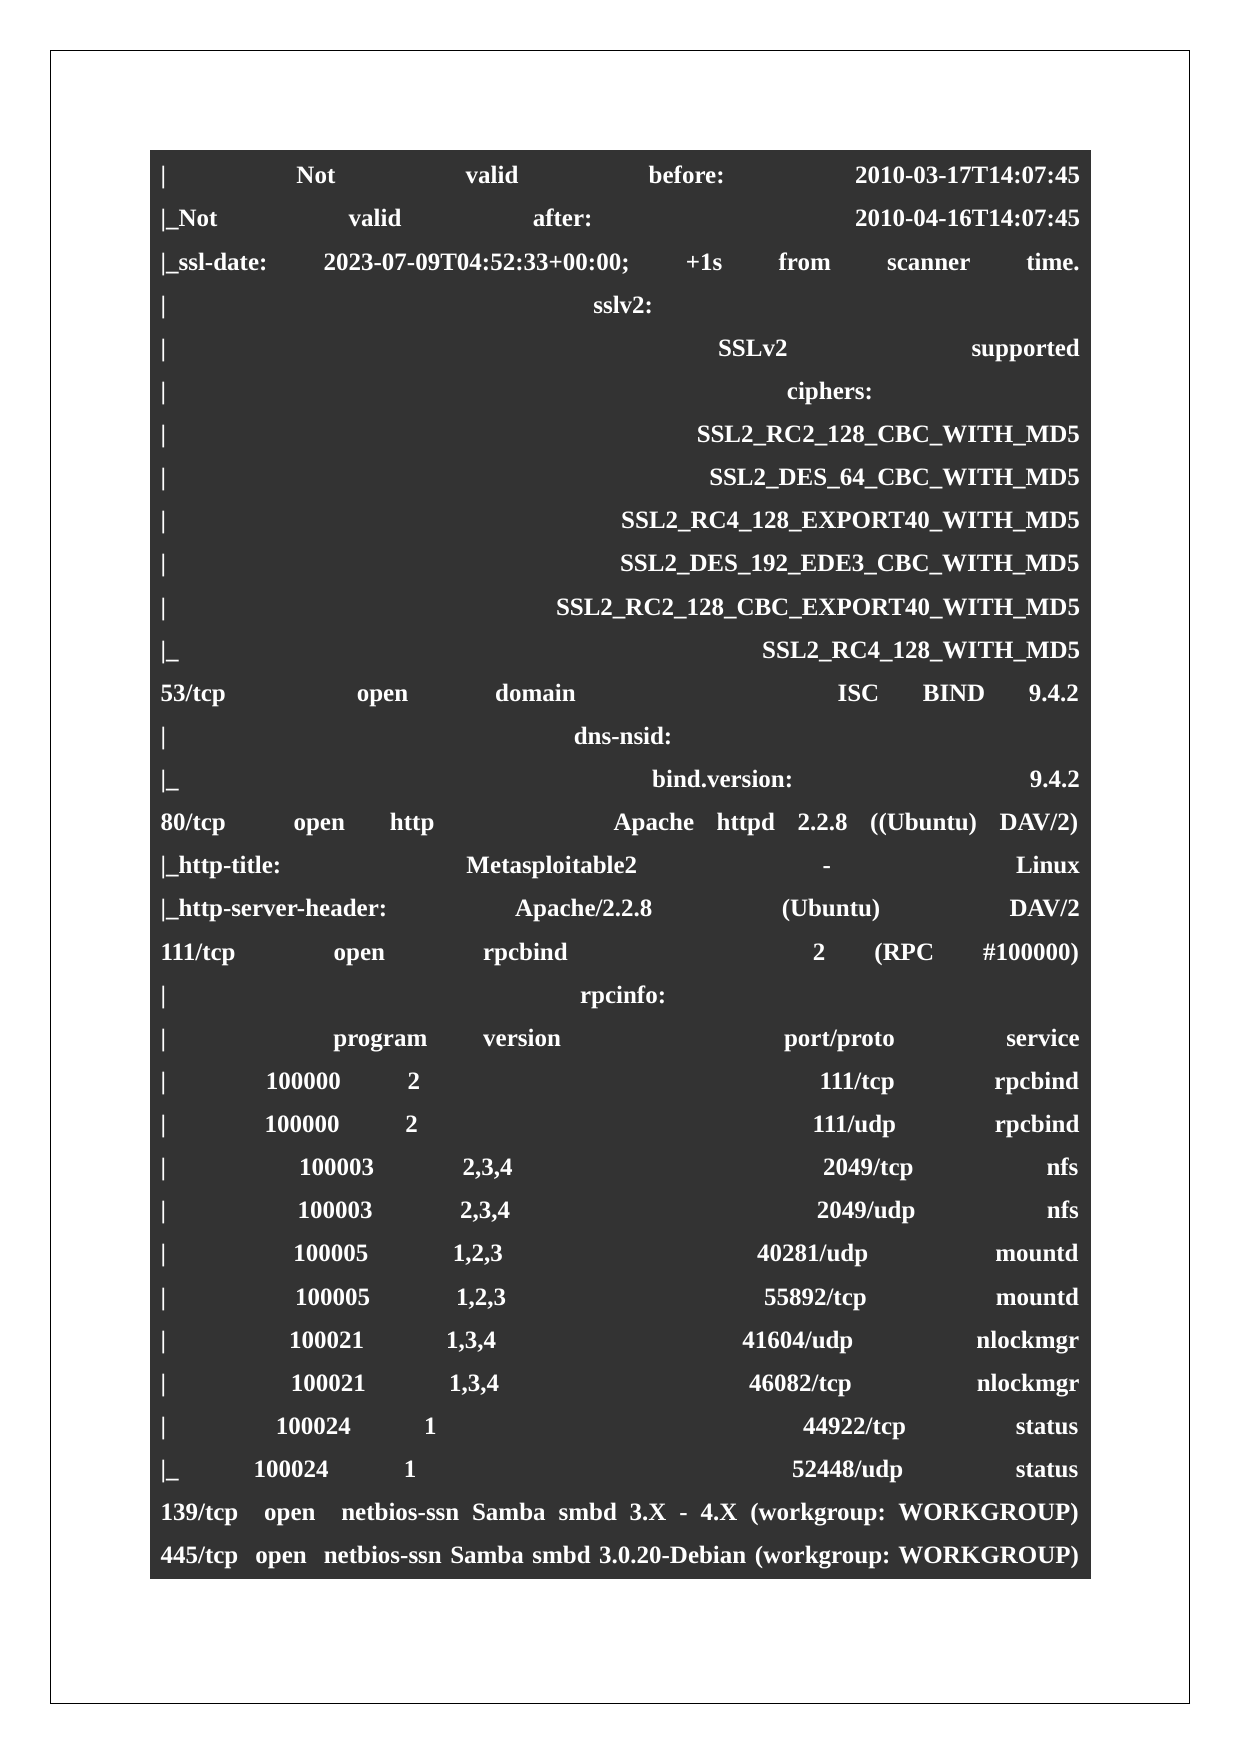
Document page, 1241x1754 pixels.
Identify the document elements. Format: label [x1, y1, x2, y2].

table_header [150, 150, 1091, 1579]
